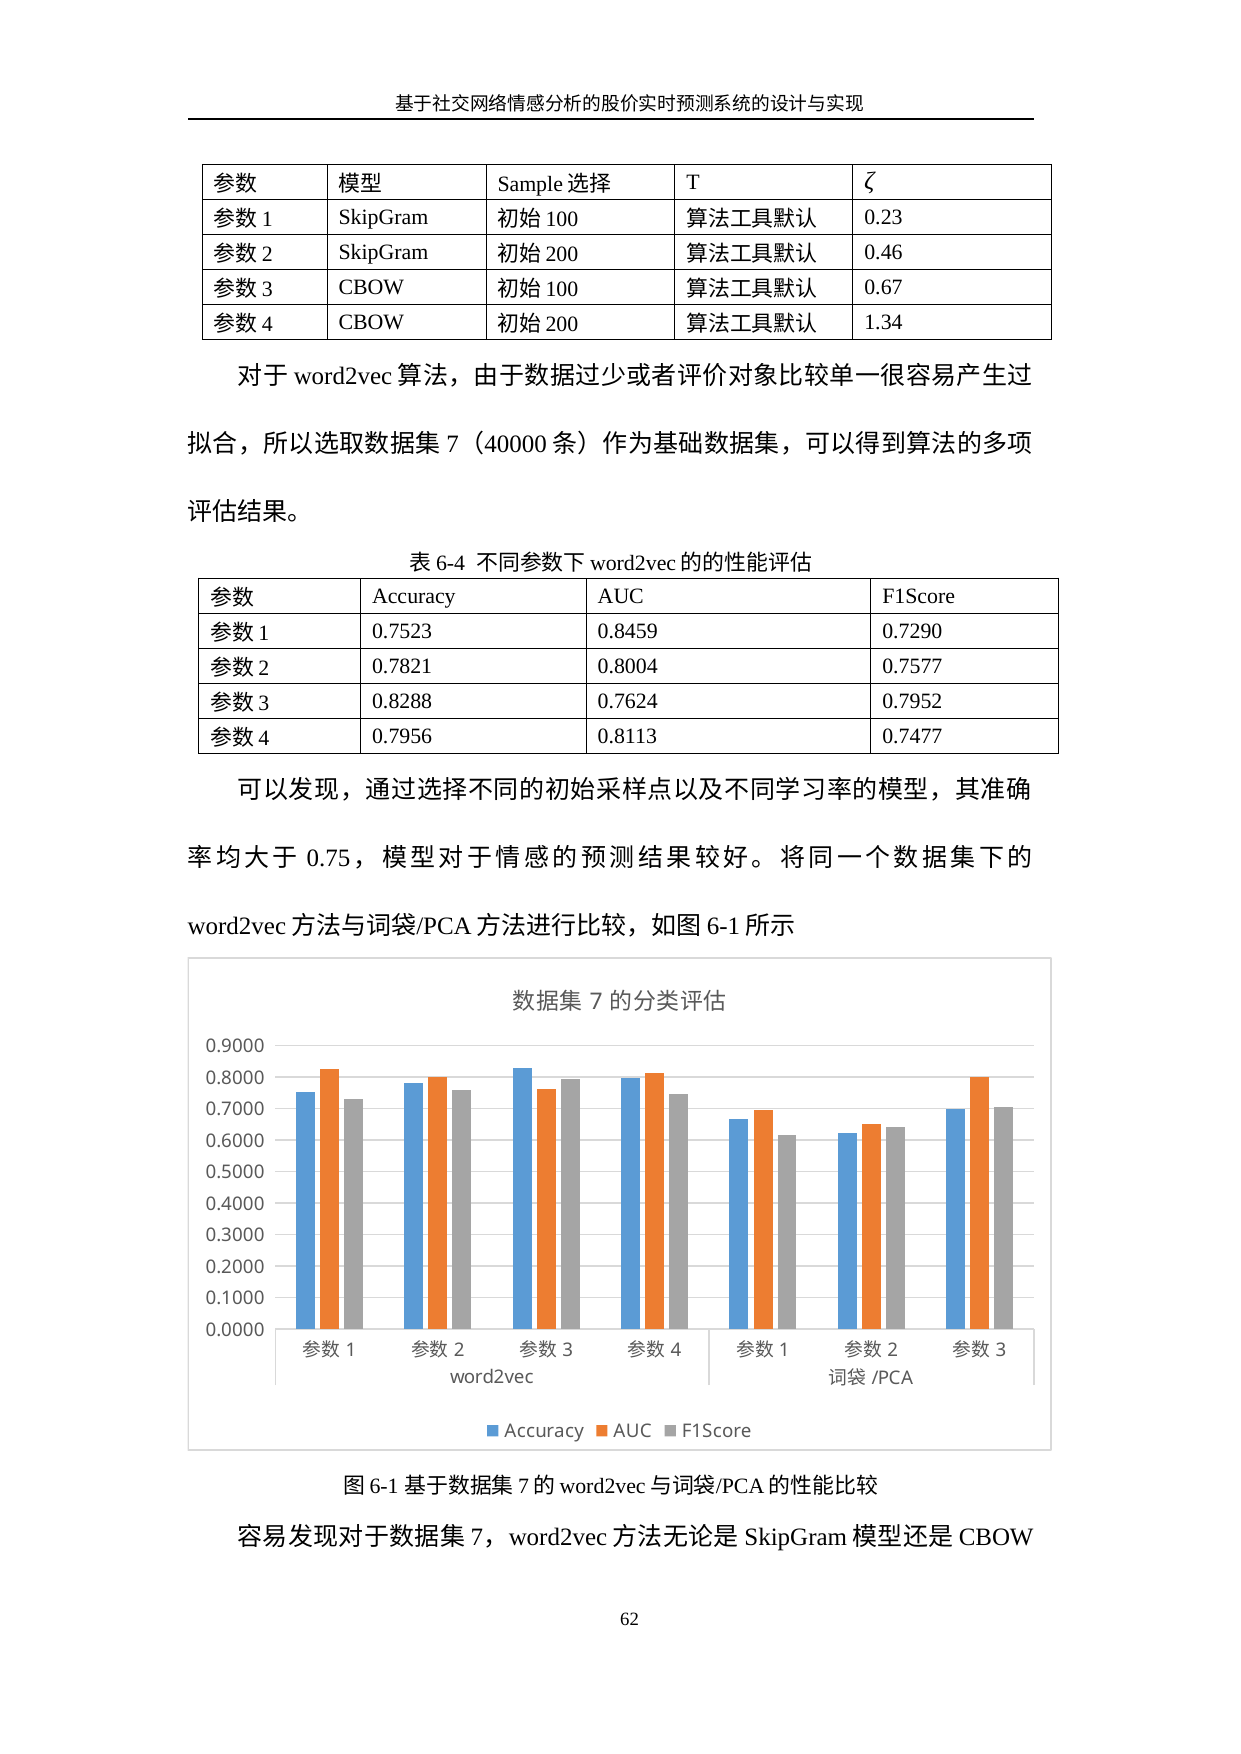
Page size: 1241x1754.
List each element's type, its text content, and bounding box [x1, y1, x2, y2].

table_header AUC [587, 579, 870, 613]
table_cell 1.34 [853, 305, 1051, 339]
table_cell 算法工具默认 [675, 235, 852, 269]
table_cell 参数2 [199, 649, 360, 683]
table_cell 0.7523 [361, 614, 586, 648]
text 可以发现，通过选择不同的初始采样点以及不同学习率的模型，其准确率均大于0.75，模型对于情感的预测结果较好。将同一个数据集下的word2vec方法与词袋/PCA方法进行比较，如图6-1所示 [187, 754, 1034, 957]
table_cell CBOW [328, 305, 486, 339]
table_cell 0.7821 [361, 649, 586, 683]
table_cell 0.8113 [587, 719, 870, 753]
table_cell 初始100 [487, 200, 674, 234]
text 对于word2vec算法，由于数据过少或者评价对象比较单一很容易产生过拟合，所以选取数据集7（40000条）作为基础数据集，可以得到算法的多项评估结果。 [187, 340, 1034, 544]
table_cell 0.7956 [361, 719, 586, 753]
table_cell 参数3 [203, 270, 327, 304]
table_cell 初始200 [487, 235, 674, 269]
table_cell 0.7577 [871, 649, 1058, 683]
table_cell 0.8004 [587, 649, 870, 683]
table_header Sample选择 [487, 165, 674, 199]
table_cell SkipGram [328, 235, 486, 269]
table_cell 初始200 [487, 305, 674, 339]
table_header T [675, 165, 852, 199]
table_cell 0.8459 [587, 614, 870, 648]
table_cell SkipGram [328, 200, 486, 234]
table_header 模型 [328, 165, 486, 199]
table_cell 参数1 [199, 614, 360, 648]
table_cell 0.7477 [871, 719, 1058, 753]
table_cell 算法工具默认 [675, 270, 852, 304]
table_header F1Score [871, 579, 1058, 613]
table_header 参数 [203, 165, 327, 199]
table_header [853, 165, 1051, 199]
table_cell 0.67 [853, 270, 1051, 304]
table_cell 参数3 [199, 684, 360, 718]
table_header 参数 [199, 579, 360, 613]
table_cell 0.7952 [871, 684, 1058, 718]
table_cell 0.23 [853, 200, 1051, 234]
table_cell 参数4 [199, 719, 360, 753]
table_cell 算法工具默认 [675, 305, 852, 339]
table_cell 0.7624 [587, 684, 870, 718]
table_cell 0.7290 [871, 614, 1058, 648]
table_cell 参数4 [203, 305, 327, 339]
table_cell 初始100 [487, 270, 674, 304]
text 表6-4 不同参数下word2vec的的性能评估 [187, 544, 1034, 578]
table_header Accuracy [361, 579, 586, 613]
table_cell 0.46 [853, 235, 1051, 269]
table_cell 算法工具默认 [675, 200, 852, 234]
table_cell 参数2 [203, 235, 327, 269]
table_cell 0.8288 [361, 684, 586, 718]
table_cell 参数1 [203, 200, 327, 234]
table_cell CBOW [328, 270, 486, 304]
text 图6-1 基于数据集7的word2vec与词袋/PCA的性能比较 [187, 1467, 1034, 1501]
